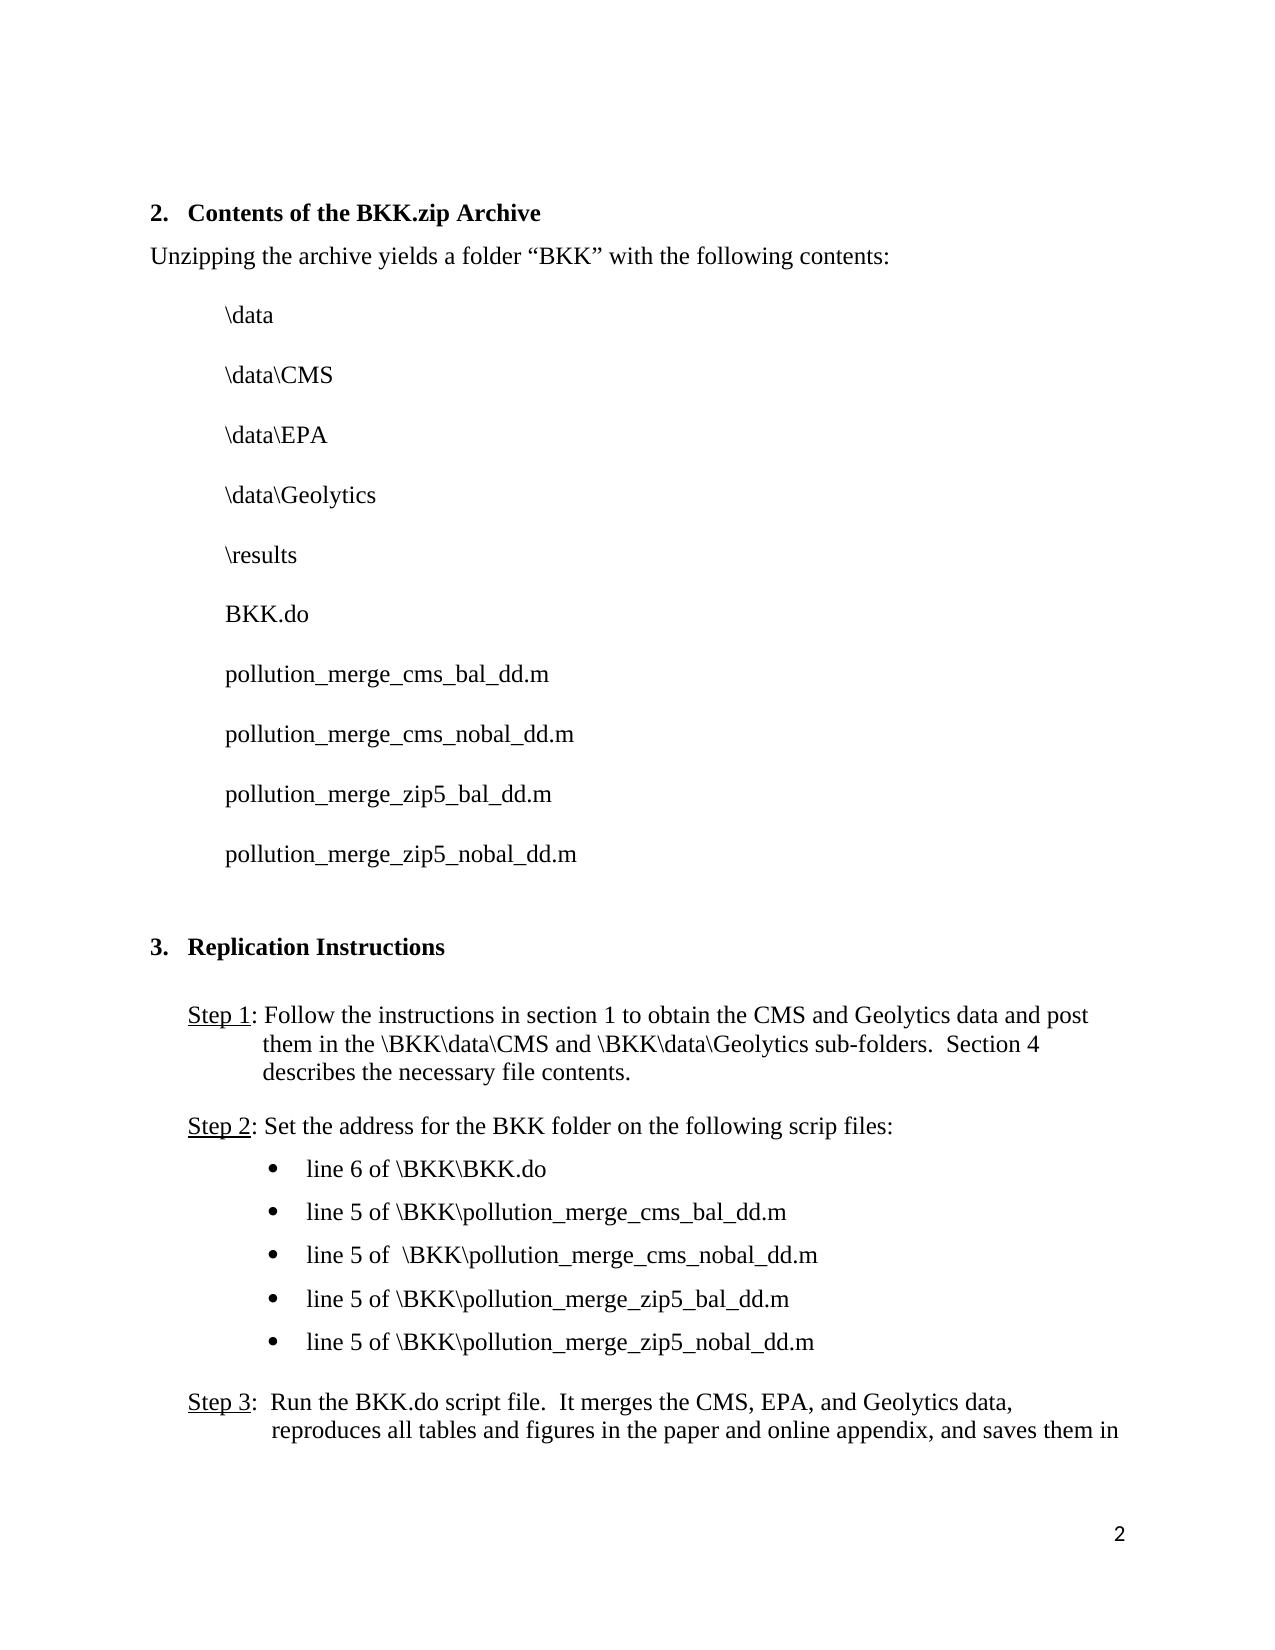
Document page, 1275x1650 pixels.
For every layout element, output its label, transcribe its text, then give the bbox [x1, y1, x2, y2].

list line 5 of \BKK\pollution_merge_zip5_nobal_dd.m [269, 1327, 1125, 1356]
text pollution_merge_cms_nobal_dd.m [150, 719, 1125, 748]
list line 5 of \BKK\pollution_merge_cms_bal_dd.m [269, 1197, 1125, 1226]
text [187, 1387, 1125, 1444]
text BKK.do [150, 599, 1125, 628]
list line 5 of \BKK\pollution_merge_cms_nobal_dd.m [269, 1241, 1125, 1269]
text \data\CMS [150, 360, 1125, 389]
text pollution_merge_zip5_nobal_dd.m [150, 839, 1125, 867]
text \data [150, 301, 1125, 329]
text Unzipping the archive yields a folder “BKK” with the following contents: [150, 241, 1125, 269]
text Step 1: Follow the instructions in section 1 to obtain the CMS and Geolytics data and post them in the \BKK\data\CMS and \BKK\data\Geolytics sub-folders. Section 4 describes the necessary file contents. [187, 1000, 1125, 1086]
list line 6 of \BKK\BKK.do [269, 1154, 1125, 1183]
list line 5 of \BKK\pollution_merge_zip5_bal_dd.m [269, 1284, 1125, 1312]
list Replication Instructions [150, 932, 1125, 961]
text Step 2: Set the address for the BKK folder on the following scrip files: [187, 1111, 1125, 1140]
text pollution_merge_cms_bal_dd.m [150, 659, 1125, 688]
text pollution_merge_zip5_bal_dd.m [150, 779, 1125, 808]
text \results [150, 540, 1125, 568]
list Contents of the BKK.zip Archive [150, 198, 1125, 226]
text \data\EPA [150, 420, 1125, 449]
text \data\Geolytics [150, 480, 1125, 509]
